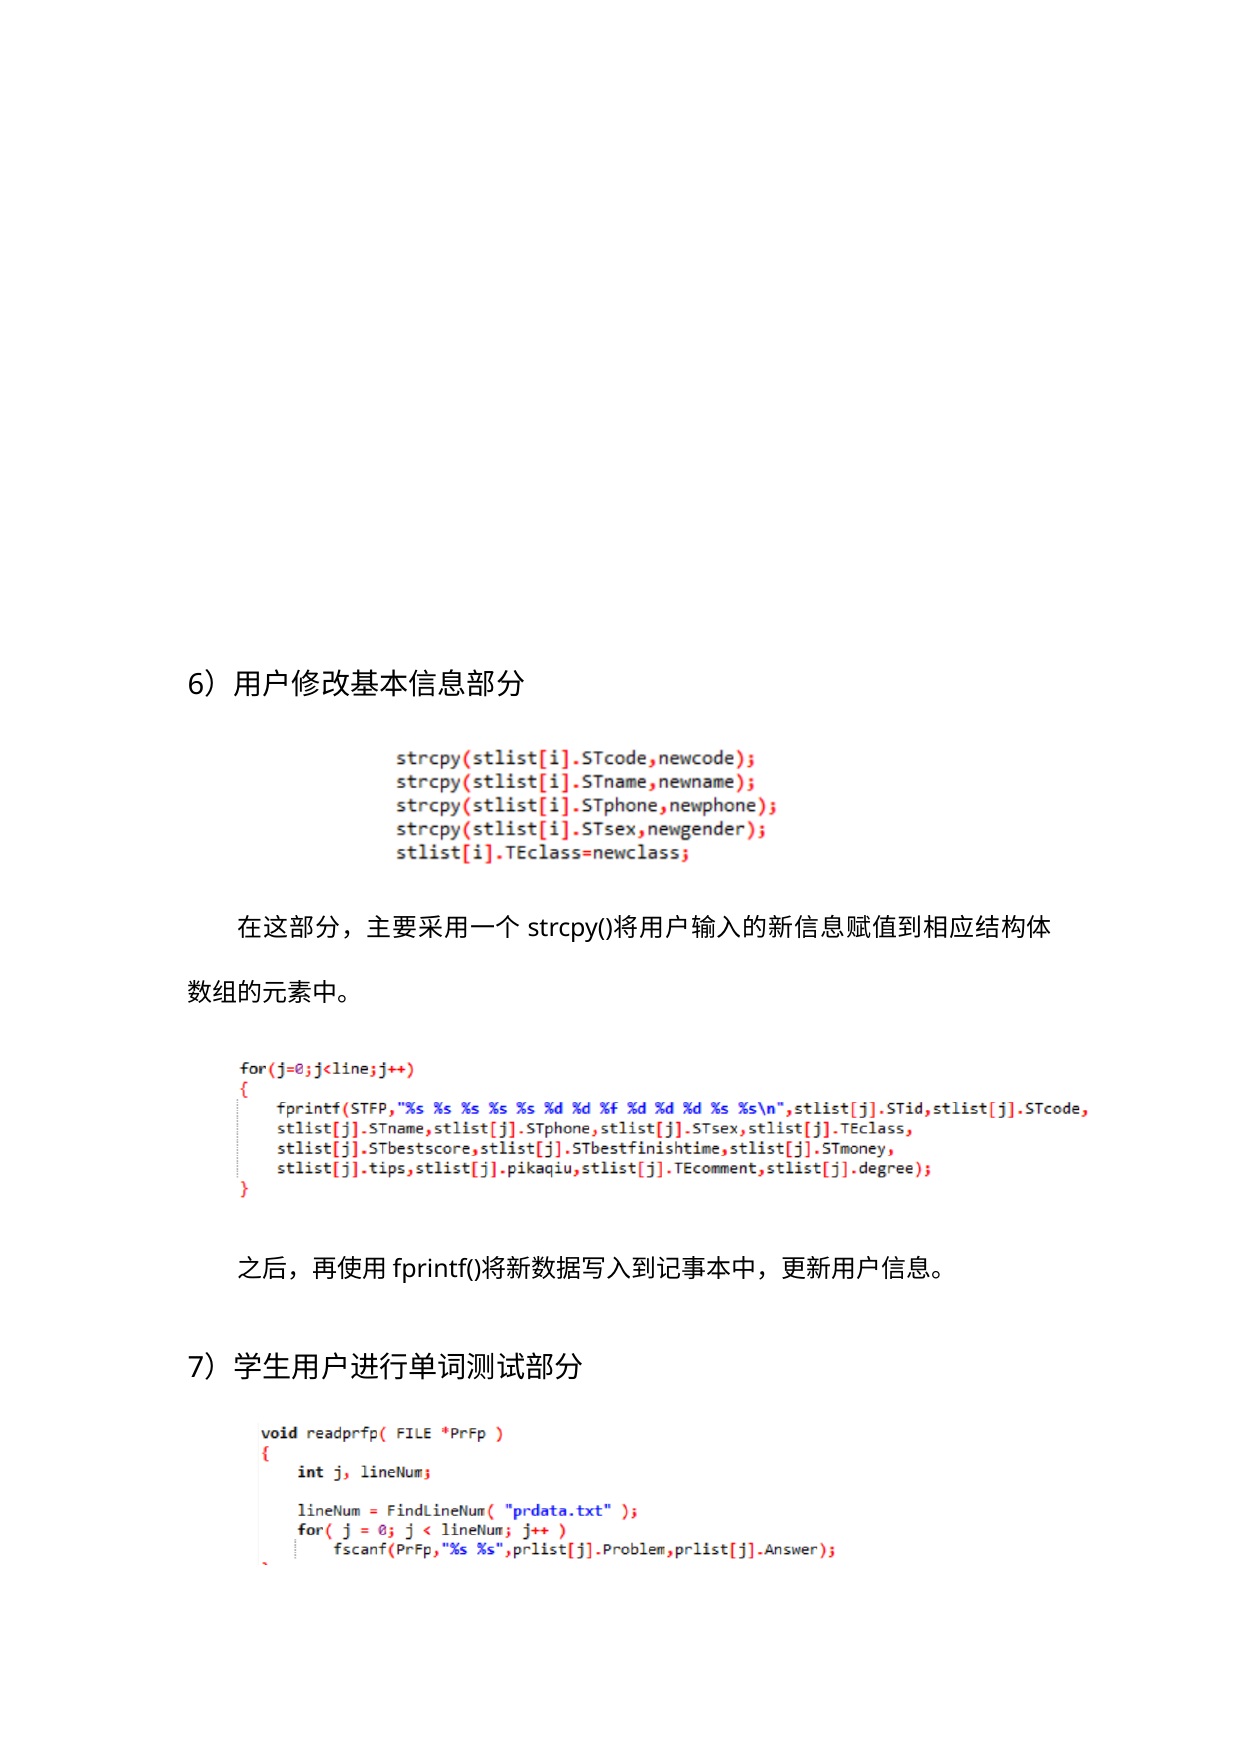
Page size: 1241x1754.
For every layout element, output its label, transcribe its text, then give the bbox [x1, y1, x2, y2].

text 7）学生用户进行单词测试部分 [187, 1332, 1053, 1397]
picture [257, 1423, 900, 1565]
text 6）用户修改基本信息部分 [187, 649, 1053, 714]
picture [391, 744, 788, 871]
text 在这部分，主要采用一个strcpy()将用户输入的新信息赋值到相应结构体数组的元素中。 [187, 893, 1053, 1023]
picture [236, 1058, 1102, 1208]
